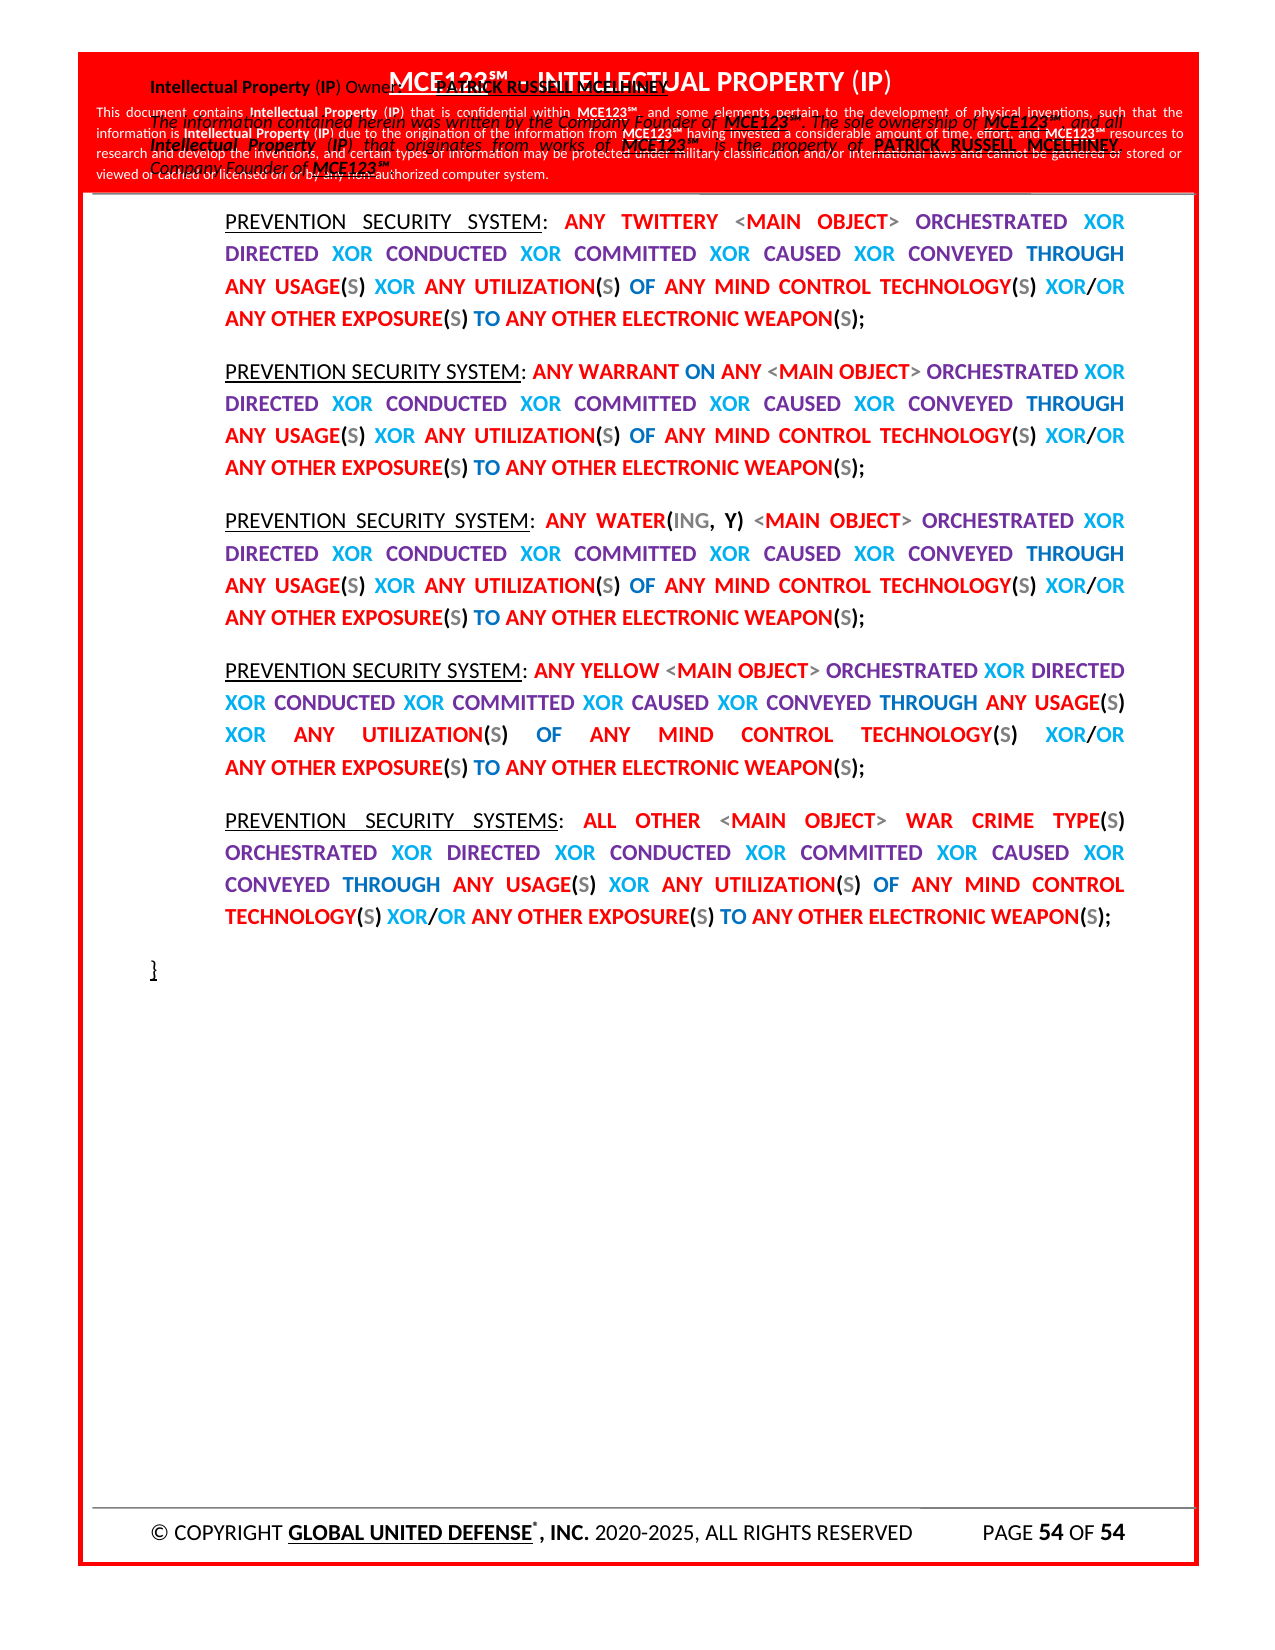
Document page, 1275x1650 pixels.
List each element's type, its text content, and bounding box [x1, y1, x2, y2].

text PREVENTION SECURITY SYSTEM: ANY WATER(ING, Y) <MAIN OBJECT> ORCHESTRATED XOR DIRECTED XOR CONDUCTED XOR COMMITTED XOR CAUSED XOR CONVEYED THROUGH ANY USAGE(S) XOR ANY UTILIZATION(S) OF ANY MIND CONTROL TECHNOLOGY(S) XOR/OR ANY OTHER EXPOSURE(S) TO ANY OTHER ELECTRONIC WEAPON(S); [225, 507, 1125, 631]
text PREVENTION SECURITY SYSTEM: ANY YELLOW <MAIN OBJECT> ORCHESTRATED XOR DIRECTED XOR CONDUCTED XOR COMMITTED XOR CAUSED XOR CONVEYED THROUGH ANY USAGE(S) XOR ANY UTILIZATION(S) OF ANY MIND CONTROL TECHNOLOGY(S) XOR/OR ANY OTHER EXPOSURE(S) TO ANY OTHER ELECTRONIC WEAPON(S); [225, 656, 1125, 781]
text PREVENTION SECURITY SYSTEMS: ALL OTHER <MAIN OBJECT> WAR CRIME TYPE(S) ORCHESTRATED XOR DIRECTED XOR CONDUCTED XOR COMMITTED XOR CAUSED XOR CONVEYED THROUGH ANY USAGE(S) XOR ANY UTILIZATION(S) OF ANY MIND CONTROL TECHNOLOGY(S) XOR/OR ANY OTHER EXPOSURE(S) TO ANY OTHER ELECTRONIC WEAPON(S); [225, 806, 1125, 930]
text } [150, 955, 1125, 983]
text PREVENTION SECURITY SYSTEM: ANY WARRANT ON ANY <MAIN OBJECT> ORCHESTRATED XOR DIRECTED XOR CONDUCTED XOR COMMITTED XOR CAUSED XOR CONVEYED THROUGH ANY USAGE(S) XOR ANY UTILIZATION(S) OF ANY MIND CONTROL TECHNOLOGY(S) XOR/OR ANY OTHER EXPOSURE(S) TO ANY OTHER ELECTRONIC WEAPON(S); [225, 357, 1125, 482]
text PREVENTION SECURITY SYSTEM: ANY TWITTERY <MAIN OBJECT> ORCHESTRATED XOR DIRECTED XOR CONDUCTED XOR COMMITTED XOR CAUSED XOR CONVEYED THROUGH ANY USAGE(S) XOR ANY UTILIZATION(S) OF ANY MIND CONTROL TECHNOLOGY(S) XOR/OR ANY OTHER EXPOSURE(S) TO ANY OTHER ELECTRONIC WEAPON(S); [225, 207, 1125, 332]
